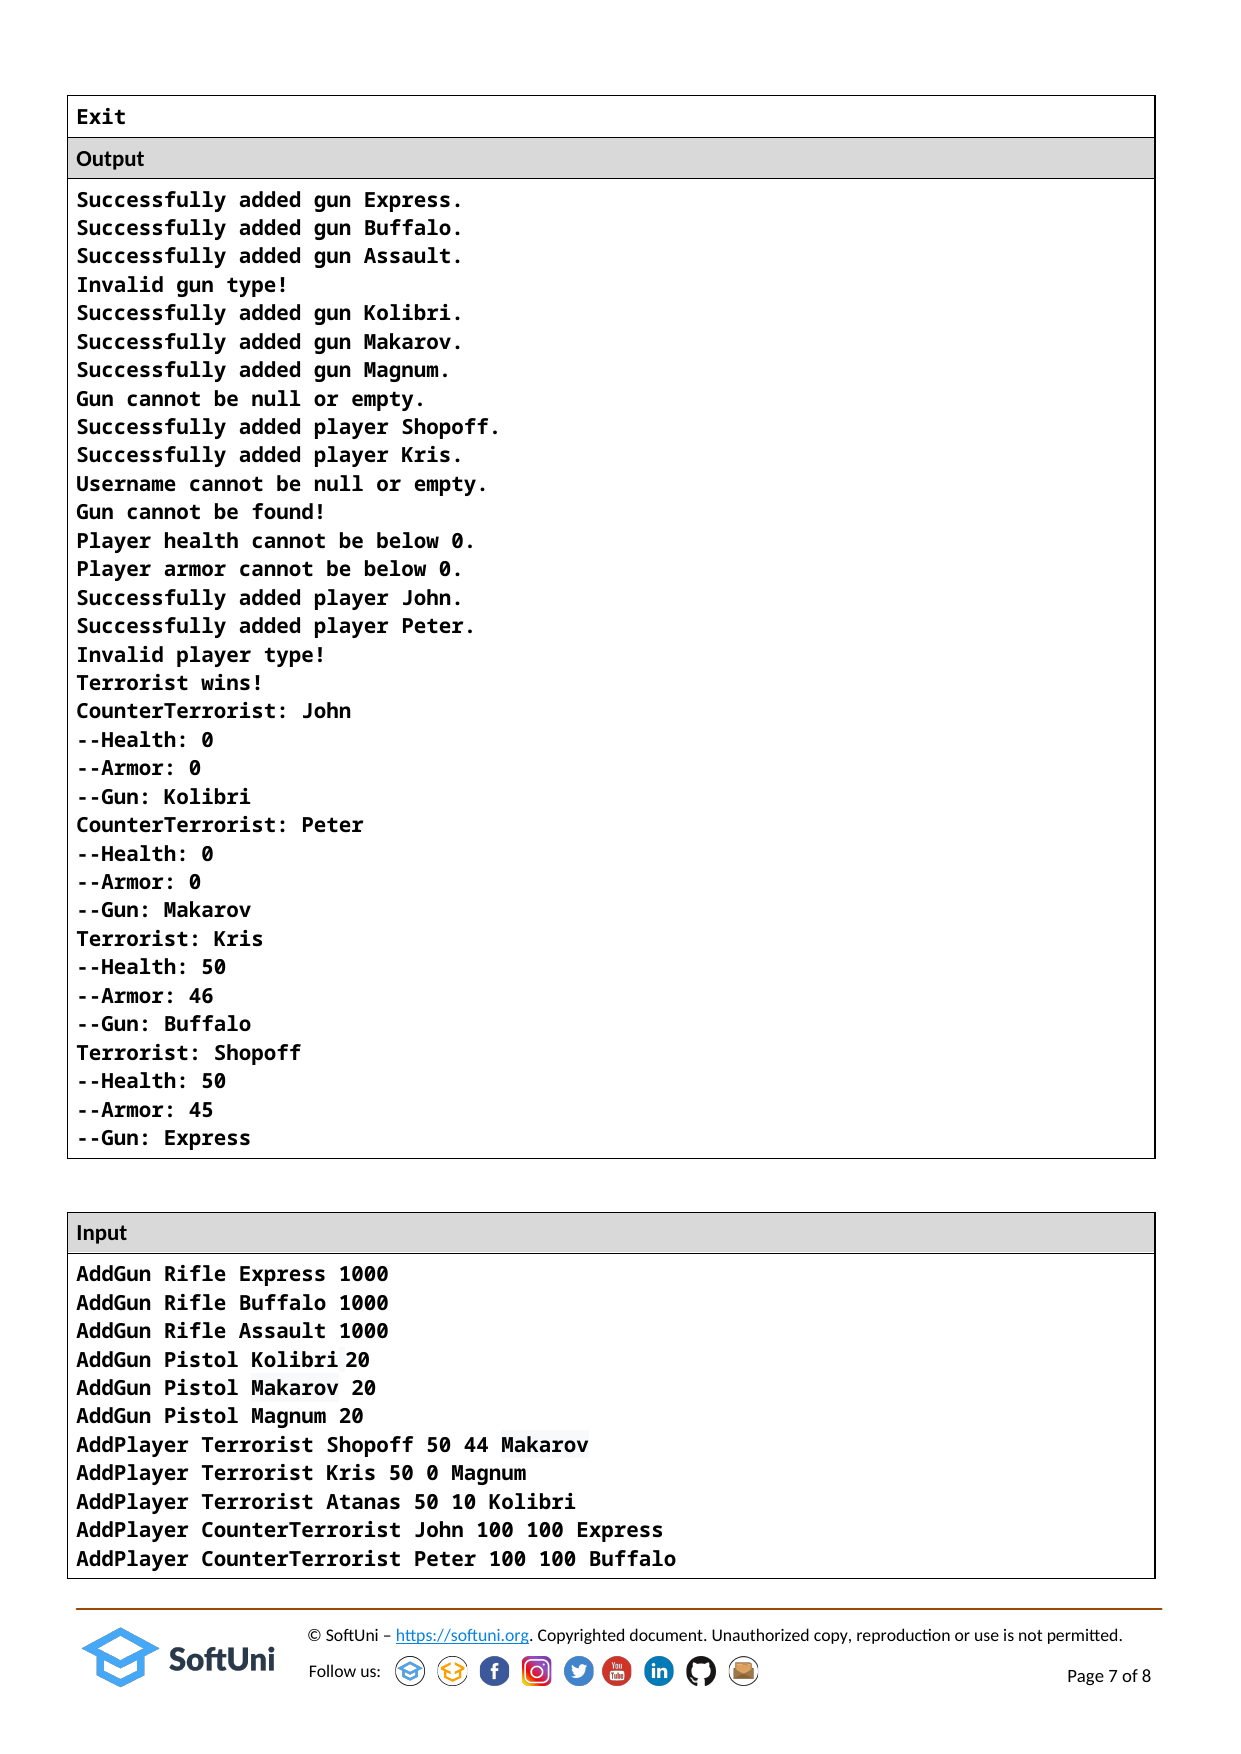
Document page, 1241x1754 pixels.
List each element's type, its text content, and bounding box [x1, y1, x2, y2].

picture [728, 1656, 759, 1686]
picture [522, 1656, 552, 1686]
picture [665, 1656, 674, 1665]
picture [644, 1656, 653, 1665]
picture [395, 1656, 425, 1686]
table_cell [68, 96, 1154, 137]
picture [75, 1621, 281, 1693]
picture [437, 1656, 468, 1686]
picture [564, 1656, 594, 1686]
picture [644, 1677, 653, 1686]
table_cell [68, 1254, 1154, 1578]
picture [665, 1677, 674, 1686]
picture [479, 1656, 510, 1686]
table_header Input [68, 1213, 1154, 1252]
picture [686, 1656, 716, 1686]
table_cell Successfully added gun Express. Successfully added gun Buffalo. Successfully added gun Assault. Invalid gun type! Successfully added gun Kolibri. Successfully added gun Makarov. Successfully added gun Magnum. Gun cannot be null or empty. Successfully added player Shopoff. Successfully added player Kris. Username cannot be null or empty. Gun cannot be found! Player health cannot be below 0. Player armor cannot be below 0. Successfully added player John. Successfully added player Peter. Invalid player type! Terrorist wins! CounterTerrorist: John --Health: 0 --Armor: 0 --Gun: Kolibri CounterTerrorist: Peter --Health: 0 --Armor: 0 --Gun: Makarov Terrorist: Kris --Health: 50 --Armor: 46 --Gun: Buffalo Terrorist: Shopoff --Health: 50 --Armor: 45 --Gun: Express [68, 179, 1154, 1157]
table_cell Output [68, 138, 1154, 178]
picture [602, 1656, 632, 1686]
picture [658, 1668, 667, 1678]
